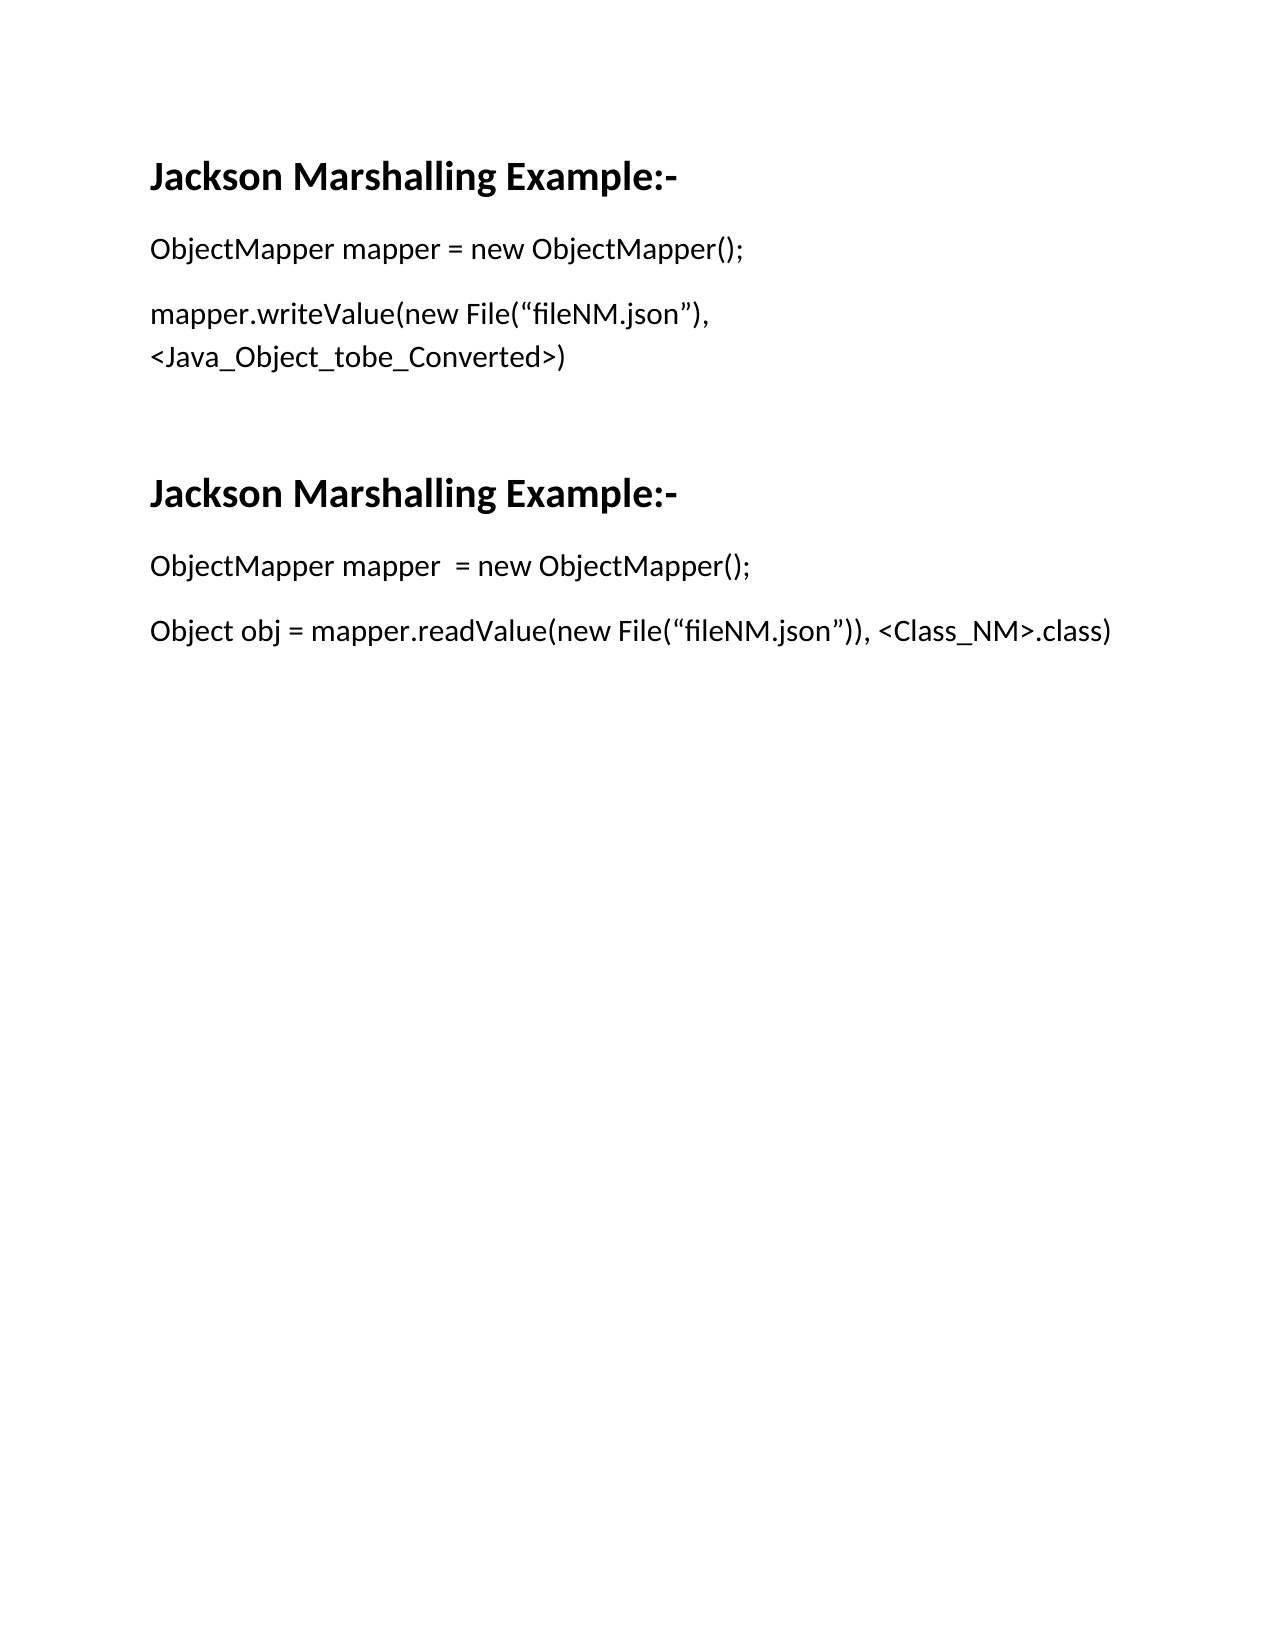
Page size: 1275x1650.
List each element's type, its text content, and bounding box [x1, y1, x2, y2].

text ObjectMapper mapper = new ObjectMapper(); [150, 546, 1125, 584]
text Object obj = mapper.readValue(new File(“fileNM.json”)), <Class_NM>.class) [150, 611, 1125, 649]
text mapper.writeValue(new File(“fileNM.json”), <Java_Object_tobe_Converted>) [150, 294, 1125, 376]
text Jackson Marshalling Example:- [150, 467, 1125, 518]
text Jackson Marshalling Example:- [150, 150, 1125, 201]
text ObjectMapper mapper = new ObjectMapper(); [150, 229, 1125, 267]
